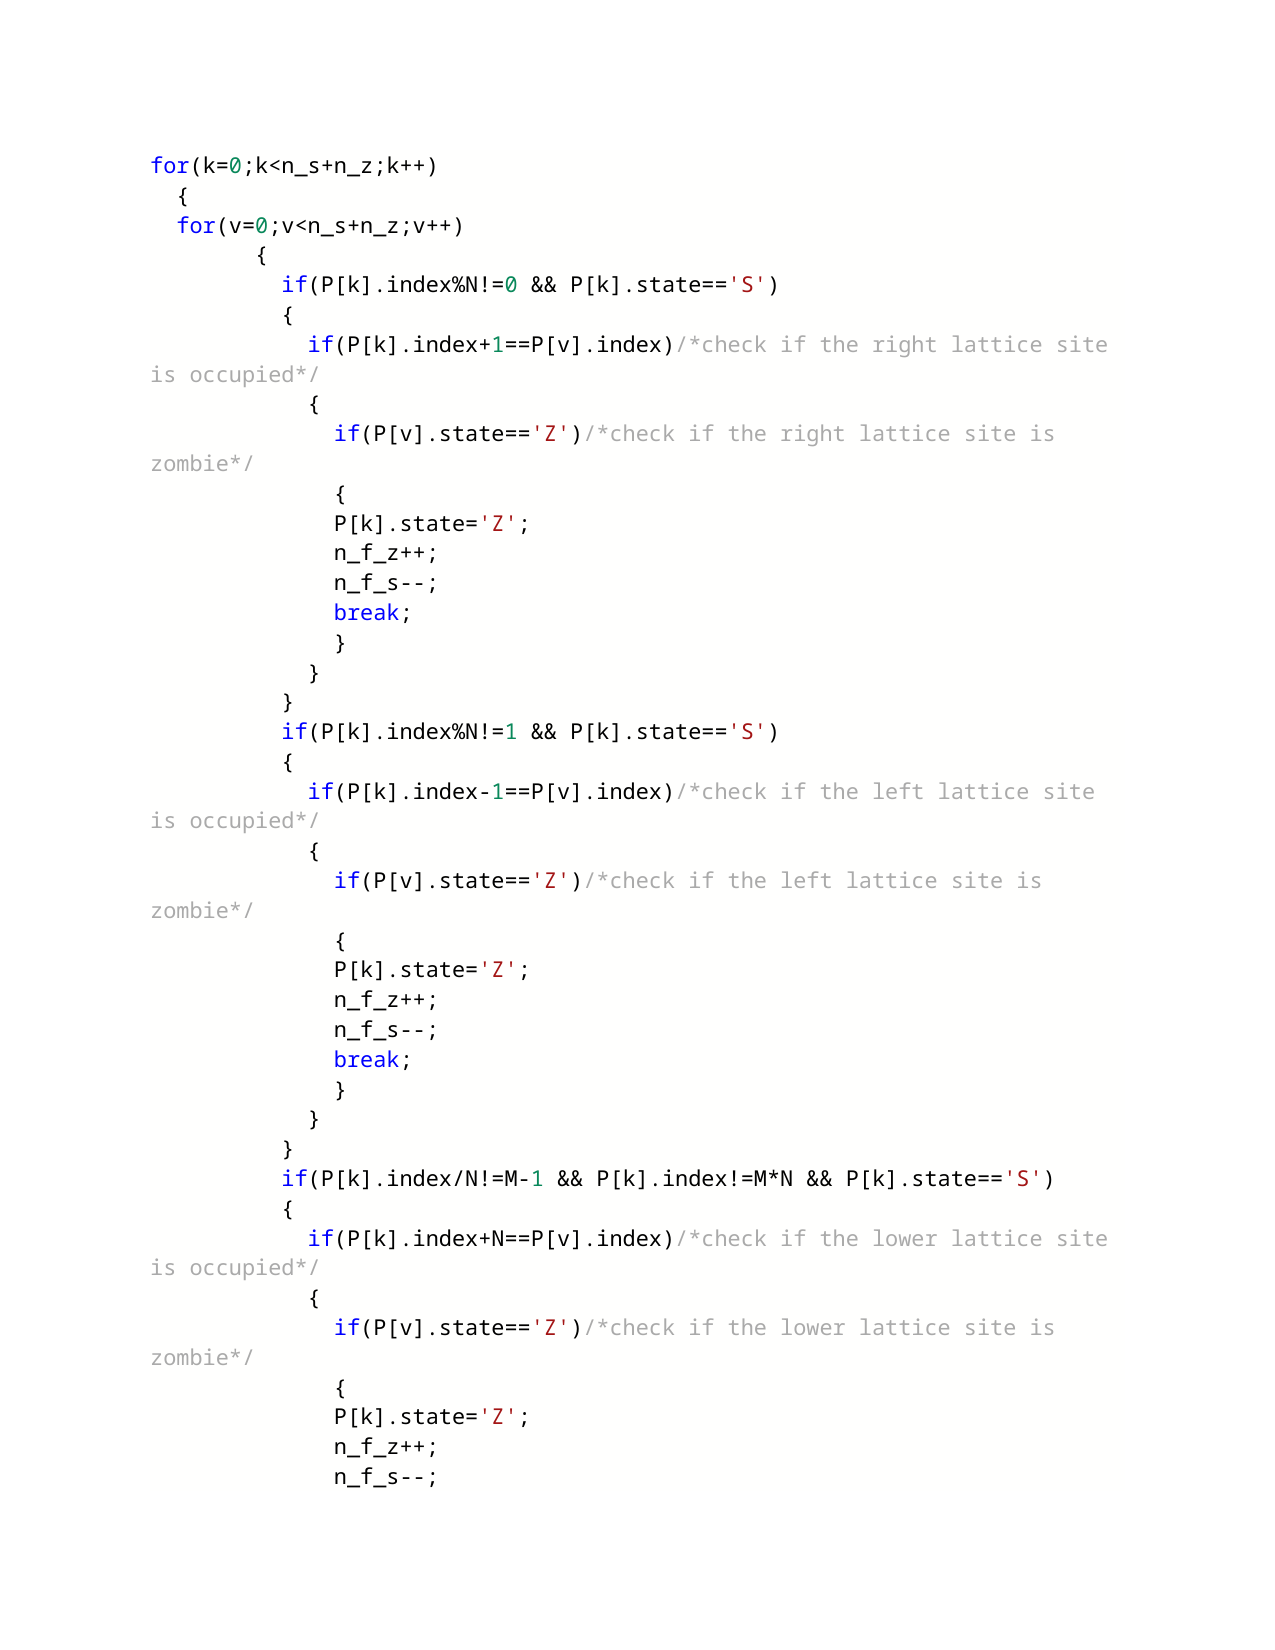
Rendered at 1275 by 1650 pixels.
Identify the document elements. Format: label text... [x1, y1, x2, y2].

text { [150, 299, 1125, 329]
text if(P[k].index+1==P[v].index)/*check if the right lattice site is occupied*/ [150, 329, 1125, 388]
text { [150, 239, 1125, 269]
text } [150, 686, 1125, 716]
text if(P[k].index%N!=0 && P[k].state=='S') [150, 269, 1125, 299]
text n_f_s--; [150, 1014, 1125, 1044]
text if(P[k].index-1==P[v].index)/*check if the left lattice site is occupied*/ [150, 776, 1125, 835]
text P[k].state='Z'; [150, 954, 1125, 984]
text { [150, 746, 1125, 776]
text { [150, 1282, 1125, 1312]
text } [150, 656, 1125, 686]
text P[k].state='Z'; [150, 1401, 1125, 1431]
text n_f_z++; [150, 537, 1125, 567]
text if(P[k].index/N!=M-1 && P[k].index!=M*N && P[k].state=='S') [150, 1163, 1125, 1193]
text { [150, 180, 1125, 209]
text { [150, 388, 1125, 418]
text { [150, 835, 1125, 865]
text n_f_s--; [150, 567, 1125, 597]
text for(k=0;k<n_s+n_z;k++) [150, 150, 1125, 180]
text if(P[v].state=='Z')/*check if the left lattice site is zombie*/ [150, 865, 1125, 924]
text } [150, 627, 1125, 656]
text n_f_s--; [150, 1461, 1125, 1491]
text for(v=0;v<n_s+n_z;v++) [150, 209, 1125, 239]
text { [150, 478, 1125, 507]
text P[k].state='Z'; [150, 507, 1125, 537]
text } [150, 1103, 1125, 1133]
text if(P[k].index+N==P[v].index)/*check if the lower lattice site is occupied*/ [150, 1222, 1125, 1282]
text { [150, 1193, 1125, 1222]
text break; [150, 597, 1125, 627]
text if(P[v].state=='Z')/*check if the right lattice site is zombie*/ [150, 418, 1125, 478]
text { [150, 1371, 1125, 1401]
text if(P[k].index%N!=1 && P[k].state=='S') [150, 716, 1125, 746]
text { [150, 924, 1125, 954]
text } [150, 1133, 1125, 1163]
text if(P[v].state=='Z')/*check if the lower lattice site is zombie*/ [150, 1312, 1125, 1371]
text n_f_z++; [150, 1431, 1125, 1461]
text } [150, 1073, 1125, 1103]
text n_f_z++; [150, 984, 1125, 1014]
text break; [150, 1044, 1125, 1073]
